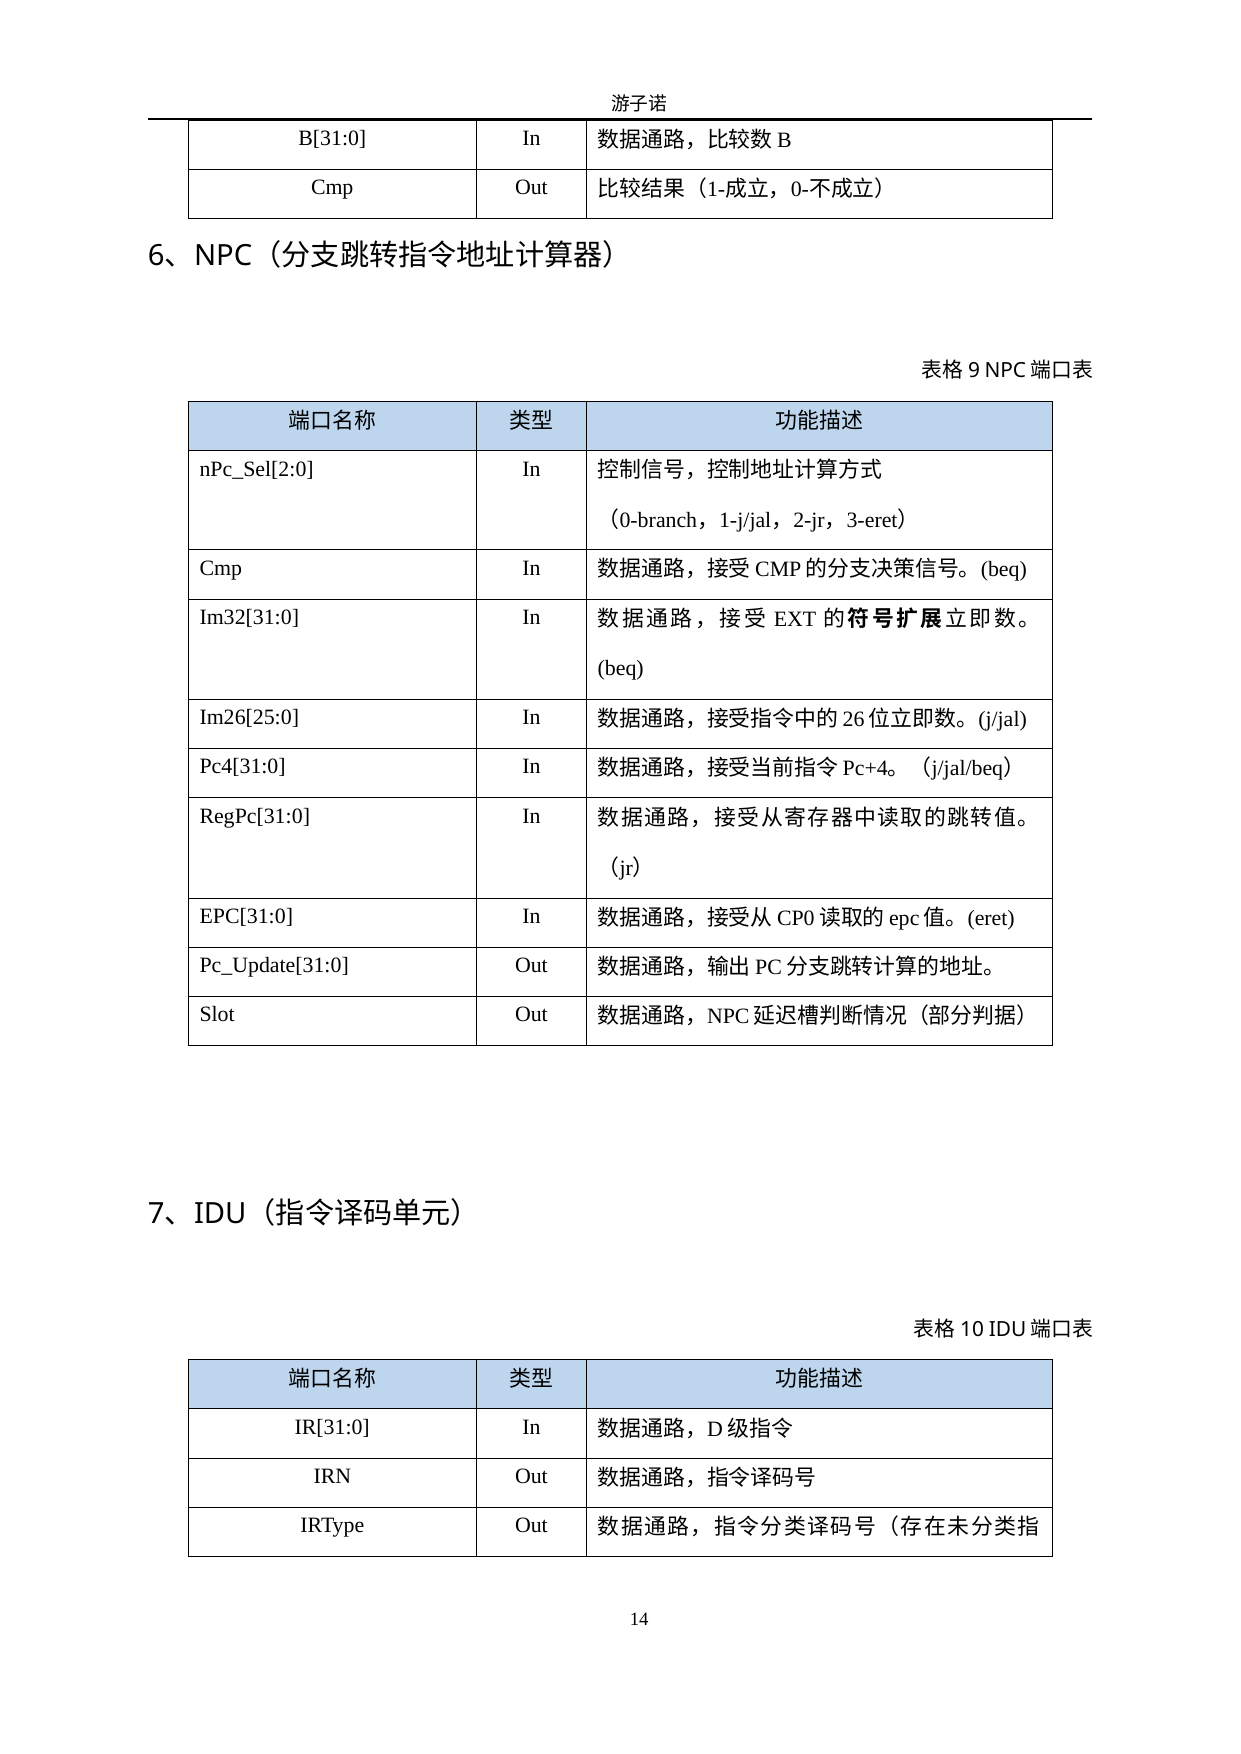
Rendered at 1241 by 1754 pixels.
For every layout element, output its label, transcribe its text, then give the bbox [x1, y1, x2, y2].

subtitle IDU（指令译码单元） [148, 1177, 1092, 1245]
table_cell 数据通路，接受当前指令Pc+4。（j/jal/beq） [587, 749, 1052, 797]
table_cell Pc_Update[31:0] [189, 948, 476, 996]
table_cell Out [477, 948, 586, 996]
table_cell 数据通路，输出PC分支跳转计算的地址。 [587, 948, 1052, 996]
table_cell In [477, 121, 586, 169]
table_cell Pc4[31:0] [189, 749, 476, 797]
table_cell 数据通路，NPC延迟槽判断情况（部分判据） [587, 997, 1052, 1045]
table_cell 数据通路，接受从寄存器中读取的跳转值。（jr） [587, 798, 1052, 897]
subtitle NPC（分支跳转指令地址计算器） [148, 219, 1092, 287]
table_cell In [477, 550, 586, 598]
table_cell 数据通路，指令译码号 [587, 1459, 1052, 1507]
table_cell In [477, 798, 586, 897]
table_cell EPC[31:0] [189, 899, 476, 947]
table_header 类型 [477, 402, 586, 450]
table_cell RegPc[31:0] [189, 798, 476, 897]
table_cell Cmp [189, 170, 476, 218]
table_cell 数据通路，比较数B [587, 121, 1052, 169]
table_cell IRN [189, 1459, 476, 1507]
table_cell IR[31:0] [189, 1409, 476, 1458]
table_cell Out [477, 1459, 586, 1507]
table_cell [587, 1508, 1052, 1556]
text 表格 9 NPC端口表 [148, 352, 1092, 386]
table_cell 数据通路，D级指令 [587, 1409, 1052, 1458]
table_cell In [477, 1409, 586, 1458]
table_cell In [477, 600, 586, 699]
table_header 类型 [477, 1360, 586, 1408]
table_cell 数据通路，接受从CP0读取的epc值。(eret) [587, 899, 1052, 947]
table_cell B[31:0] [189, 121, 476, 169]
table_cell Out [477, 997, 586, 1045]
table_cell 数据通路，接受CMP的分支决策信号。(beq) [587, 550, 1052, 598]
table_cell Im26[25:0] [189, 700, 476, 748]
table_cell Out [477, 170, 586, 218]
table_cell 数据通路，接受EXT的符号扩展立即数。(beq) [587, 600, 1052, 699]
table_cell Slot [189, 997, 476, 1045]
table_cell nPc_Sel[2:0] [189, 451, 476, 549]
table_header 功能描述 [587, 1360, 1052, 1408]
table_cell 控制信号，控制地址计算方式 （0-branch，1-j/jal，2-jr，3-eret） [587, 451, 1052, 549]
table_cell In [477, 899, 586, 947]
table_cell Cmp [189, 550, 476, 598]
table_cell In [477, 700, 586, 748]
table_cell Out [477, 1508, 586, 1556]
table_header 端口名称 [189, 1360, 476, 1408]
table_cell 数据通路，接受指令中的26位立即数。(j/jal) [587, 700, 1052, 748]
table_header 功能描述 [587, 402, 1052, 450]
table_cell In [477, 451, 586, 549]
table_cell 比较结果（1-成立，0-不成立） [587, 170, 1052, 218]
text 表格 10 IDU端口表 [148, 1310, 1092, 1344]
table_cell IRType [189, 1508, 476, 1556]
table_cell Im32[31:0] [189, 600, 476, 699]
table_cell In [477, 749, 586, 797]
table_header 端口名称 [189, 402, 476, 450]
